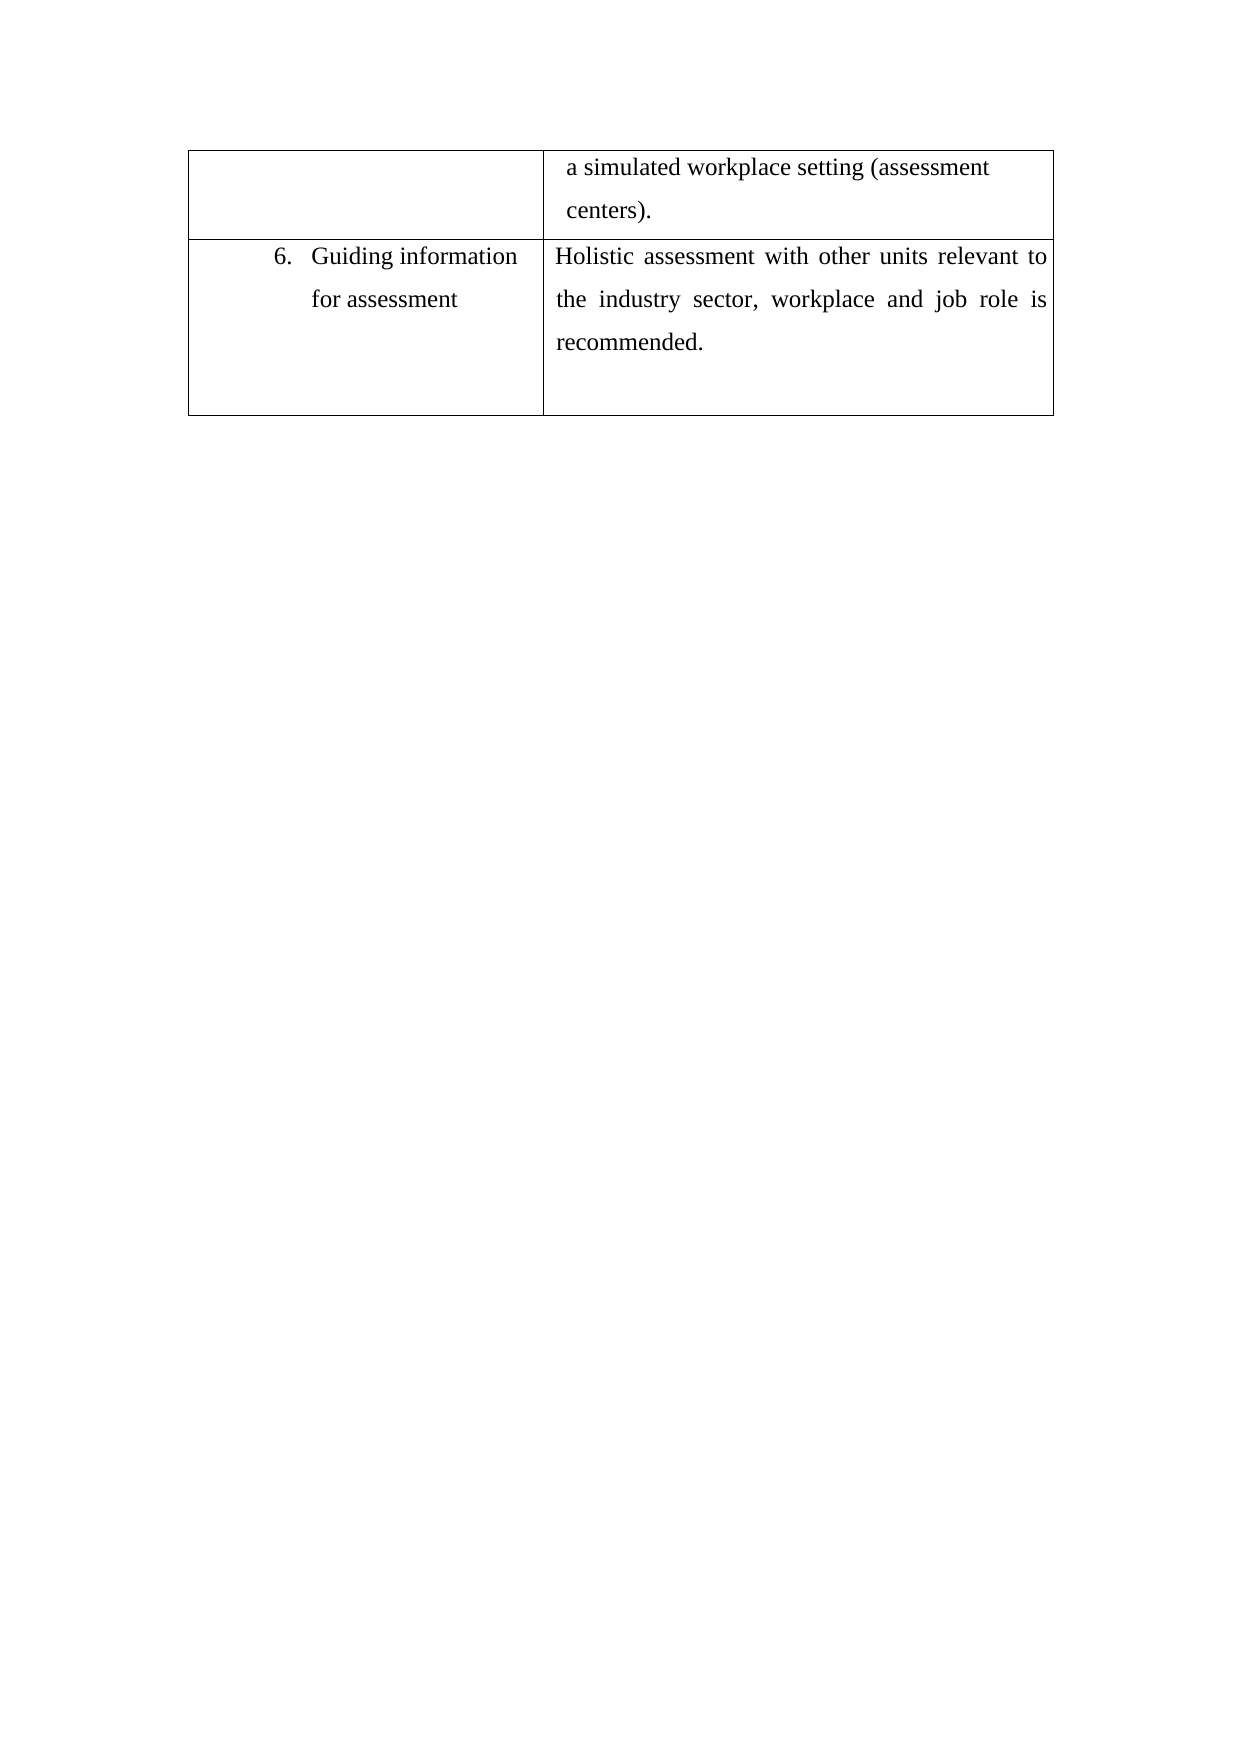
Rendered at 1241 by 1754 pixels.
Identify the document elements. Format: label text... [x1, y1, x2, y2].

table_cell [225, 151, 543, 238]
table_cell [189, 240, 225, 414]
table_cell Holistic assessment with other units relevant to the industry sector, workplace and job role is recommended. [544, 240, 1053, 414]
table_cell Guiding information for assessment [225, 240, 543, 414]
table_cell [189, 151, 225, 238]
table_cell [544, 151, 1053, 238]
